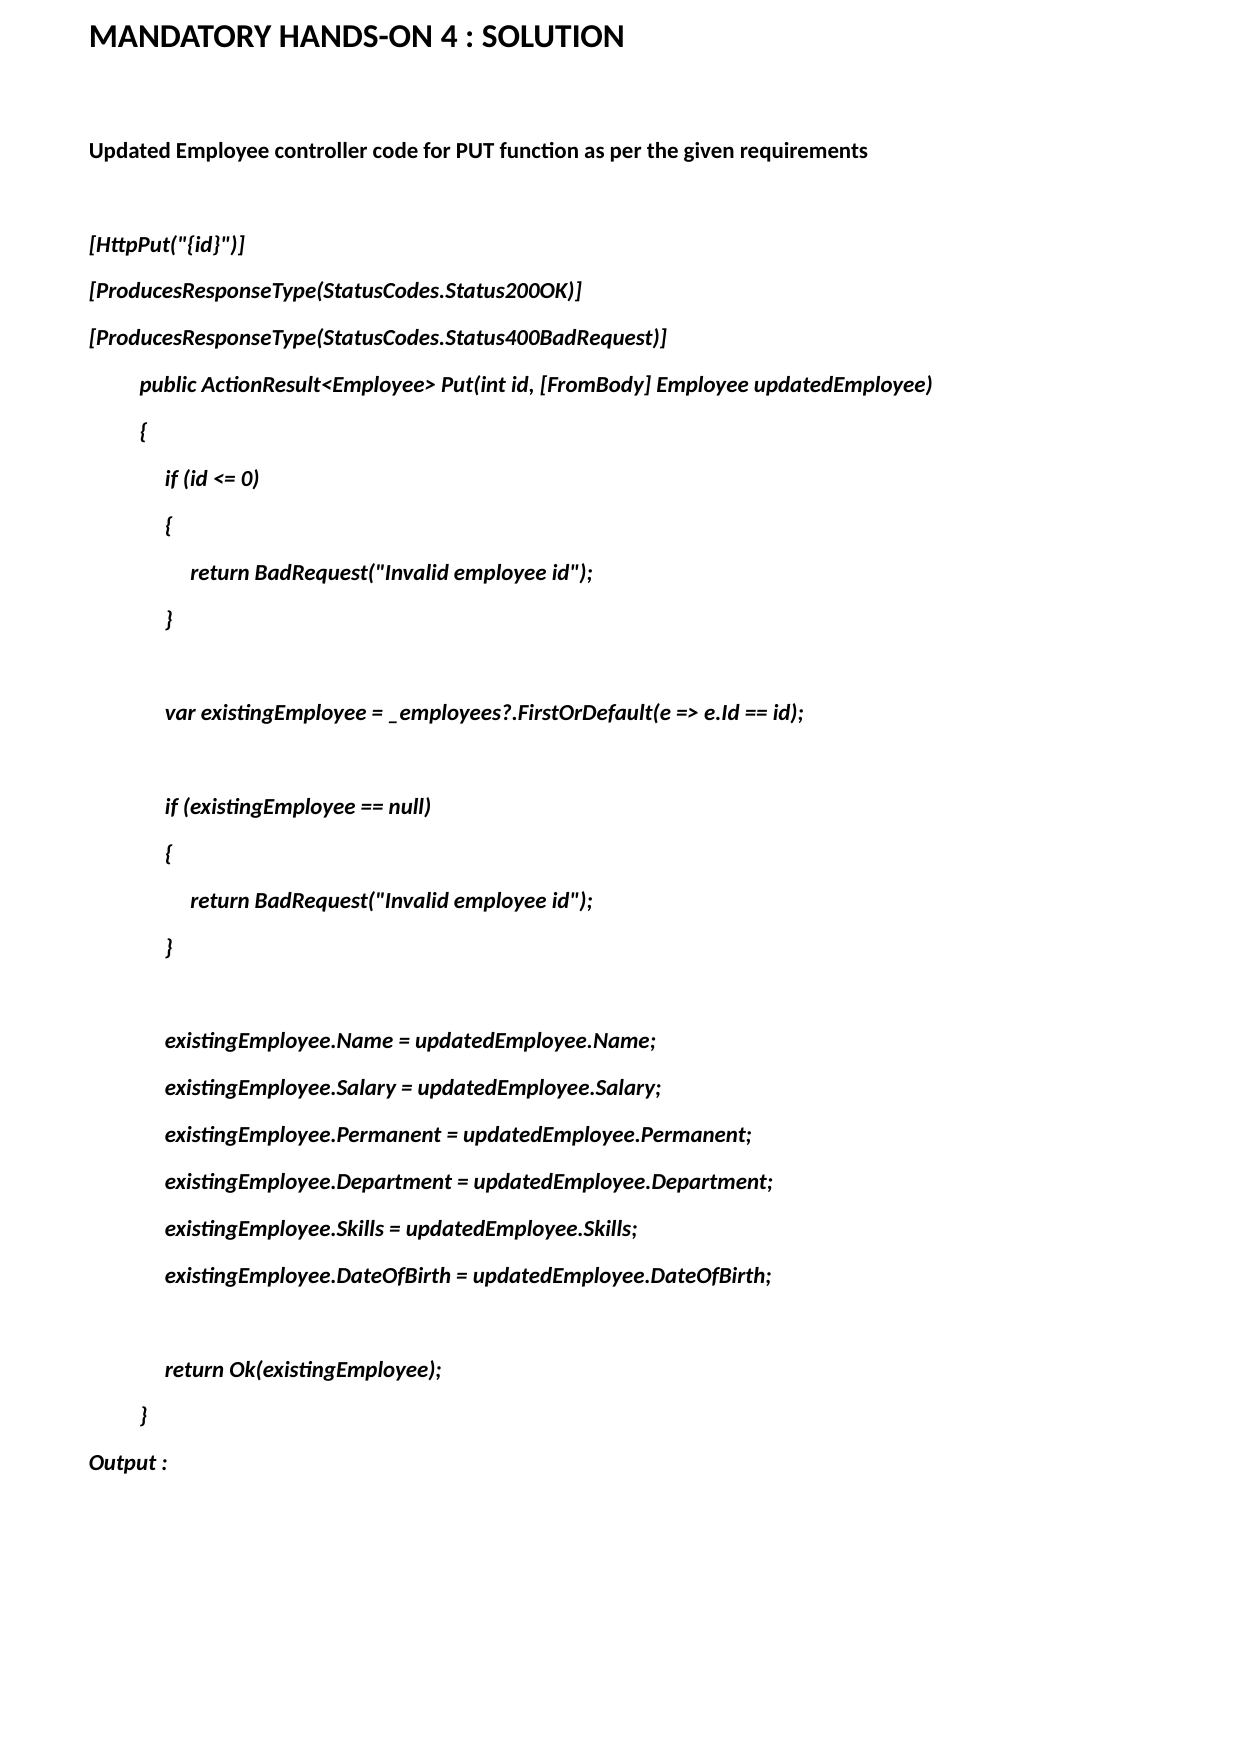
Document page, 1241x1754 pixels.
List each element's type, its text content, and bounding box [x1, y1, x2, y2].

text public ActionResult<Employee> Put(int id, [FromBody] Employee updatedEmployee) [88, 370, 1122, 398]
text return Ok(existingEmployee); [88, 1355, 1122, 1383]
text existingEmployee.Name = updatedEmployee.Name; [88, 1027, 1122, 1055]
text { [88, 511, 1122, 539]
text } [88, 605, 1122, 633]
text [HttpPut("{id}")] [88, 230, 1122, 258]
text } [88, 933, 1122, 961]
text return BadRequest("Invalid employee id"); [88, 558, 1122, 586]
text } [88, 1402, 1122, 1430]
text [ProducesResponseType(StatusCodes.Status400BadRequest)] [88, 323, 1122, 352]
text existingEmployee.DateOfBirth = updatedEmployee.DateOfBirth; [88, 1261, 1122, 1289]
text MANDATORY HANDS-ON 4 : SOLUTION [88, 15, 1122, 56]
text existingEmployee.Department = updatedEmployee.Department; [88, 1167, 1122, 1195]
text if (id <= 0) [88, 464, 1122, 492]
text { [88, 839, 1122, 867]
text { [88, 417, 1122, 445]
text if (existingEmployee == null) [88, 792, 1122, 820]
text existingEmployee.Skills = updatedEmployee.Skills; [88, 1214, 1122, 1242]
text Output : [88, 1448, 1122, 1477]
text Updated Employee controller code for PUT function as per the given requirements [88, 136, 1122, 164]
text [ProducesResponseType(StatusCodes.Status200OK)] [88, 277, 1122, 305]
text existingEmployee.Salary = updatedEmployee.Salary; [88, 1073, 1122, 1102]
text return BadRequest("Invalid employee id"); [88, 886, 1122, 914]
text existingEmployee.Permanent = updatedEmployee.Permanent; [88, 1120, 1122, 1148]
text var existingEmployee = _employees?.FirstOrDefault(e => e.Id == id); [88, 698, 1122, 727]
